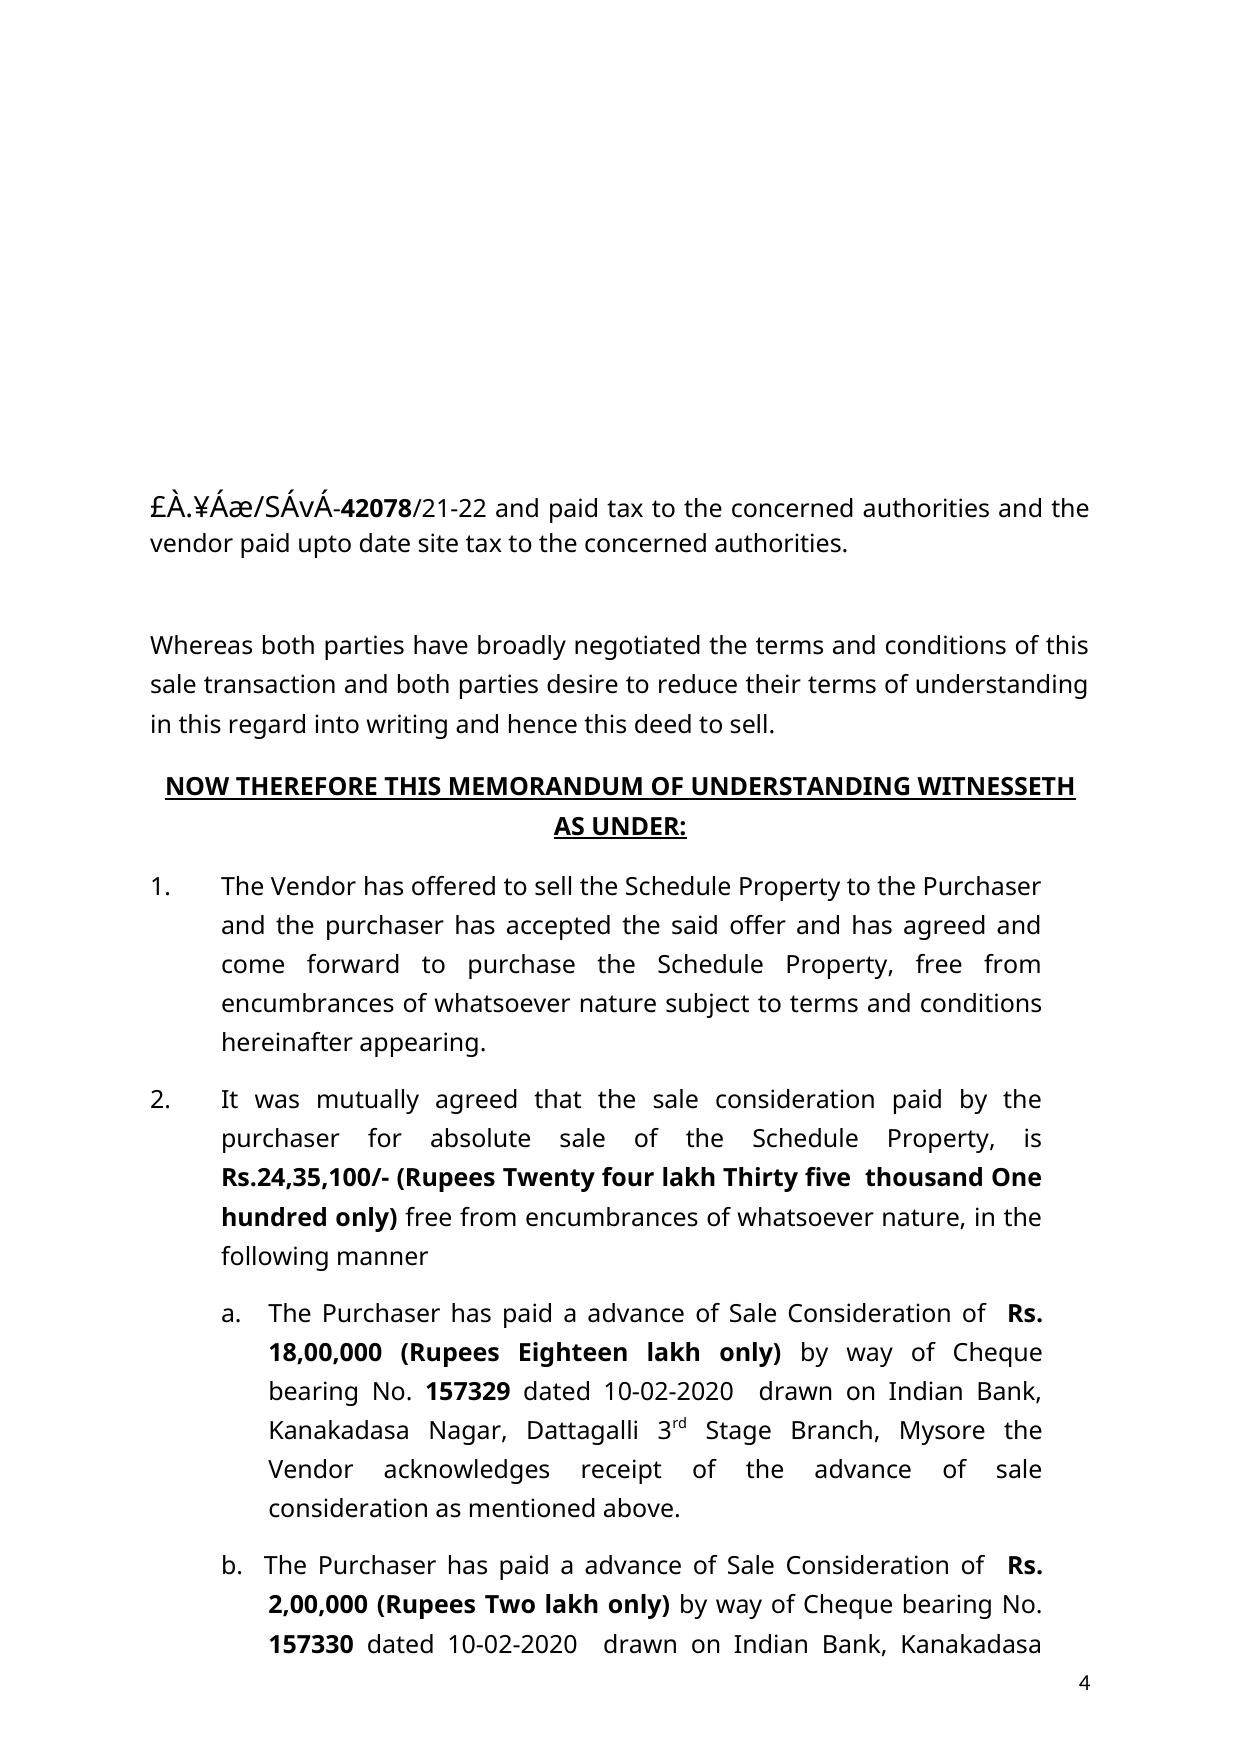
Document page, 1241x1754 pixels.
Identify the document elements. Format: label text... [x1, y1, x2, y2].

text Whereas both parties have broadly negotiated the terms and conditions of this sale transaction and both parties desire to reduce their terms of understanding in this regard into writing and hence this deed to sell. [150, 628, 1090, 740]
text 2. It was mutually agreed that the sale consideration paid by the purchaser for absolute sale of the Schedule Property, is Rs.24,35,100/- (Rupees Twenty four lakh Thirty five thousand One hundred only) free from encumbrances of whatsoever nature, in the following manner [150, 1082, 1043, 1272]
text NOW THEREFORE THIS MEMORANDUM OF UNDERSTANDING WITNESSETH AS UNDER: [150, 769, 1090, 842]
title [150, 486, 1090, 560]
text 1. The Vendor has offered to sell the Schedule Property to the Purchaser and the purchaser has accepted the said offer and has agreed and come forward to purchase the Schedule Property, free from encumbrances of whatsoever nature subject to terms and conditions hereinafter appearing. [150, 868, 1043, 1059]
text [150, 1548, 1043, 1660]
text a. The Purchaser has paid a advance of Sale Consideration of Rs. 18,00,000 (Rupees Eighteen lakh only) by way of Cheque bearing No. 157329 dated 10-02-2020 drawn on Indian Bank, Kanakadasa Nagar, Dattagalli 3rd Stage Branch, Mysore the Vendor acknowledges receipt of the advance of sale consideration as mentioned above. [150, 1295, 1043, 1525]
